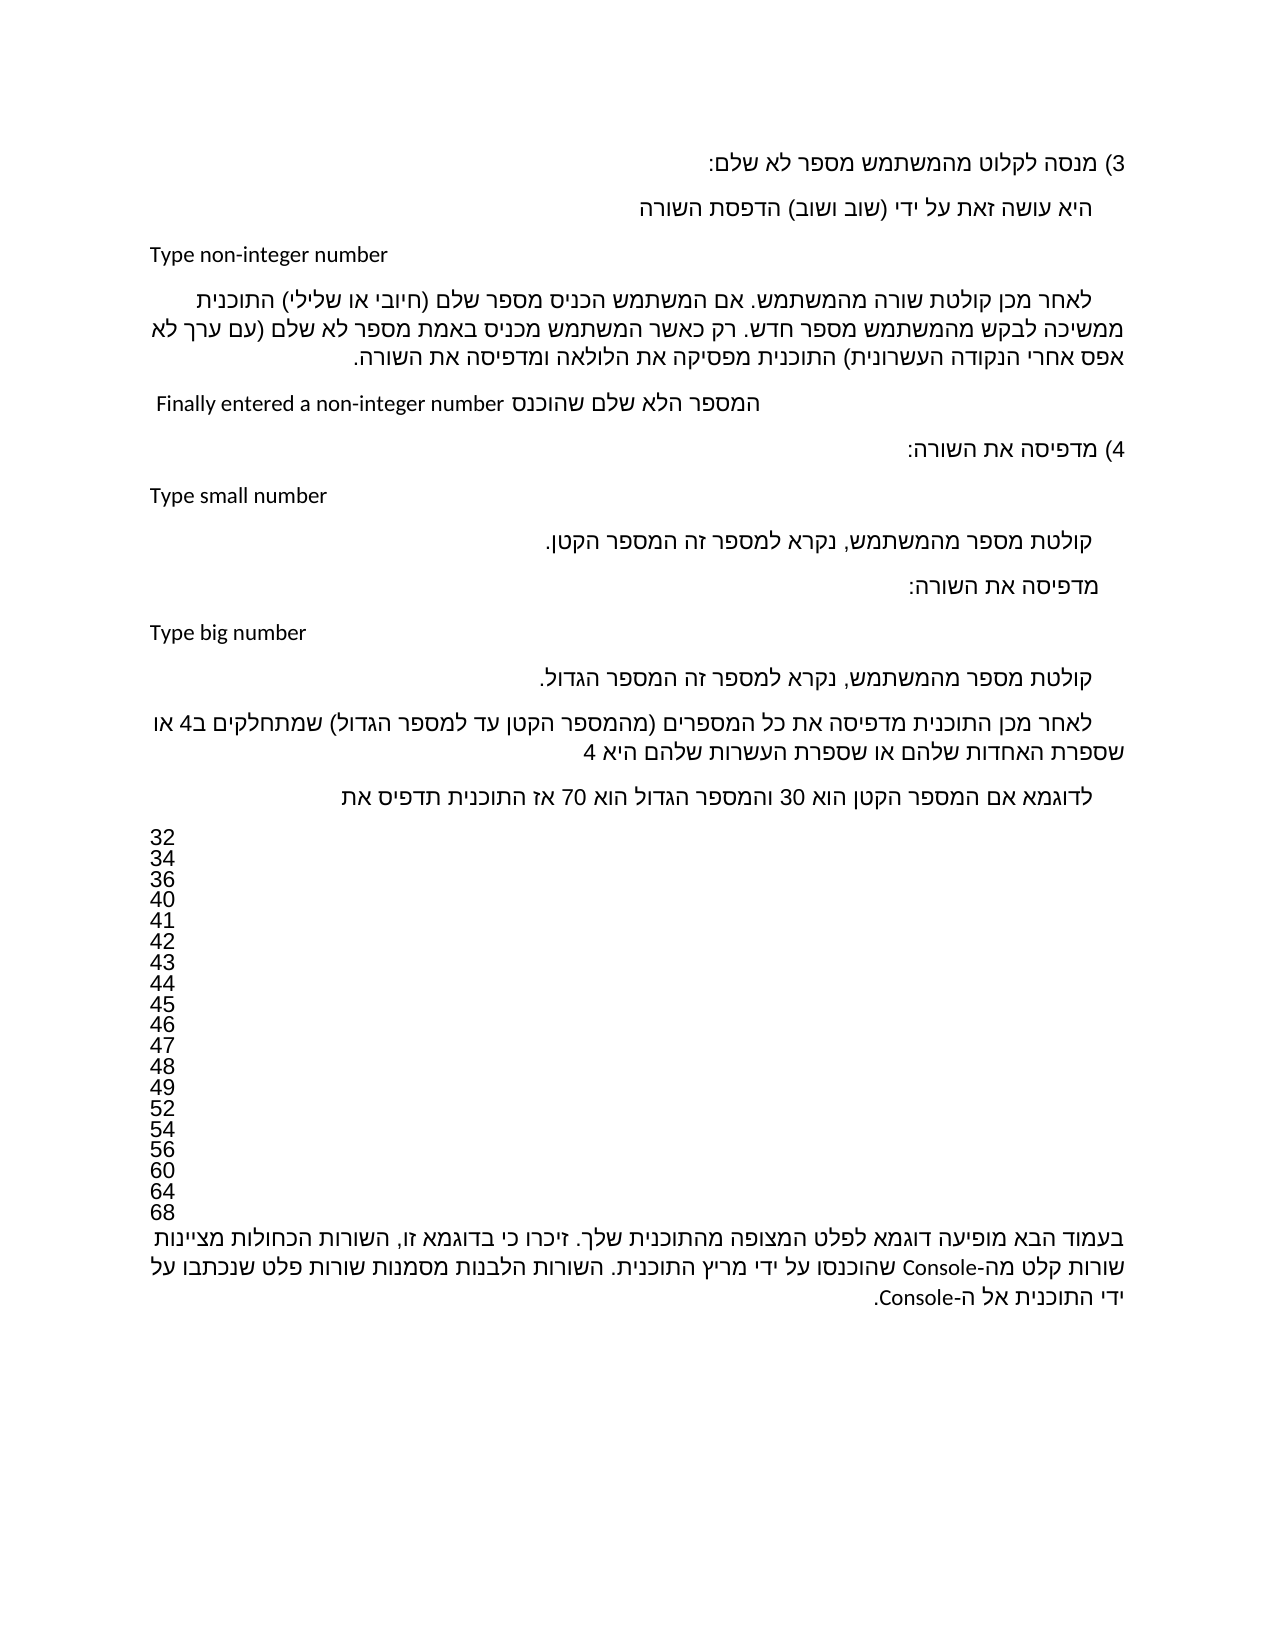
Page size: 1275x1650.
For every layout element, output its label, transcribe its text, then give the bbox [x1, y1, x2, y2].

text 56 [150, 1141, 1125, 1162]
text 32 [150, 829, 1125, 849]
text Type non-integer number [150, 240, 1125, 268]
text 44 [150, 974, 1125, 995]
text לדוגמא אם המספר הקטן הוא 30 והמספר הגדול הוא 70 אז התוכנית תדפיס את [150, 784, 1125, 810]
text 43 [150, 954, 1125, 974]
text קולטת מספר מהמשתמש, נקרא למספר זה המספר הקטן. [150, 528, 1125, 554]
text 52 [150, 1099, 1125, 1120]
text 60 [150, 1162, 1125, 1183]
text 45 [150, 995, 1125, 1016]
text 34 [150, 849, 1125, 870]
text 54 [150, 1120, 1125, 1141]
text 64 [150, 1183, 1125, 1204]
text Type big number [150, 618, 1125, 646]
text 3) מנסה לקלוט מהמשתמש מספר לא שלם: [150, 150, 1125, 176]
text 4) מדפיסה את השורה: [150, 436, 1125, 462]
text בעמוד הבא מופיעה דוגמא לפלט המצופה מהתוכנית שלך. זיכרו כי בדוגמא זו, השורות הכחולות מציינות שורות קלט מה-Console שהוכנסו על ידי מריץ התוכנית. השורות הלבנות מסמנות שורות פלט שנכתבו על ידי התוכנית אל ה-Console. [150, 1224, 1125, 1311]
text 42 [150, 933, 1125, 954]
text היא עושה זאת על ידי (שוב ושוב) הדפסת השורה [150, 195, 1125, 221]
text 49 [150, 1079, 1125, 1099]
text 68 [150, 1204, 1125, 1224]
text Type small number [150, 481, 1125, 509]
text 36 [150, 870, 1125, 891]
text 47 [150, 1037, 1125, 1058]
text 48 [150, 1058, 1125, 1079]
text מדפיסה את השורה: [150, 573, 1125, 599]
text קולטת מספר מהמשתמש, נקרא למספר זה המספר הגדול. [150, 665, 1125, 691]
text 46 [150, 1016, 1125, 1037]
text לאחר מכן קולטת שורה מהמשתמש. אם המשתמש הכניס מספר שלם (חיובי או שלילי) התוכנית ממשיכה לבקש מהמשתמש מספר חדש. רק כאשר המשתמש מכניס באמת מספר לא שלם (עם ערך לא אפס אחרי הנקודה העשרונית) התוכנית מפסיקה את הלולאה ומדפיסה את השורה. [150, 287, 1125, 370]
text 40 [150, 891, 1125, 912]
text 41 [150, 912, 1125, 933]
text לאחר מכן התוכנית מדפיסה את כל המספרים (מהמספר הקטן עד למספר הגדול) שמתחלקים ב4 או שספרת האחדות שלהם או שספרת העשרות שלהם היא 4 [150, 710, 1125, 765]
text המספר הלא שלם שהוכנס Finally entered a non-integer number [150, 389, 1125, 417]
